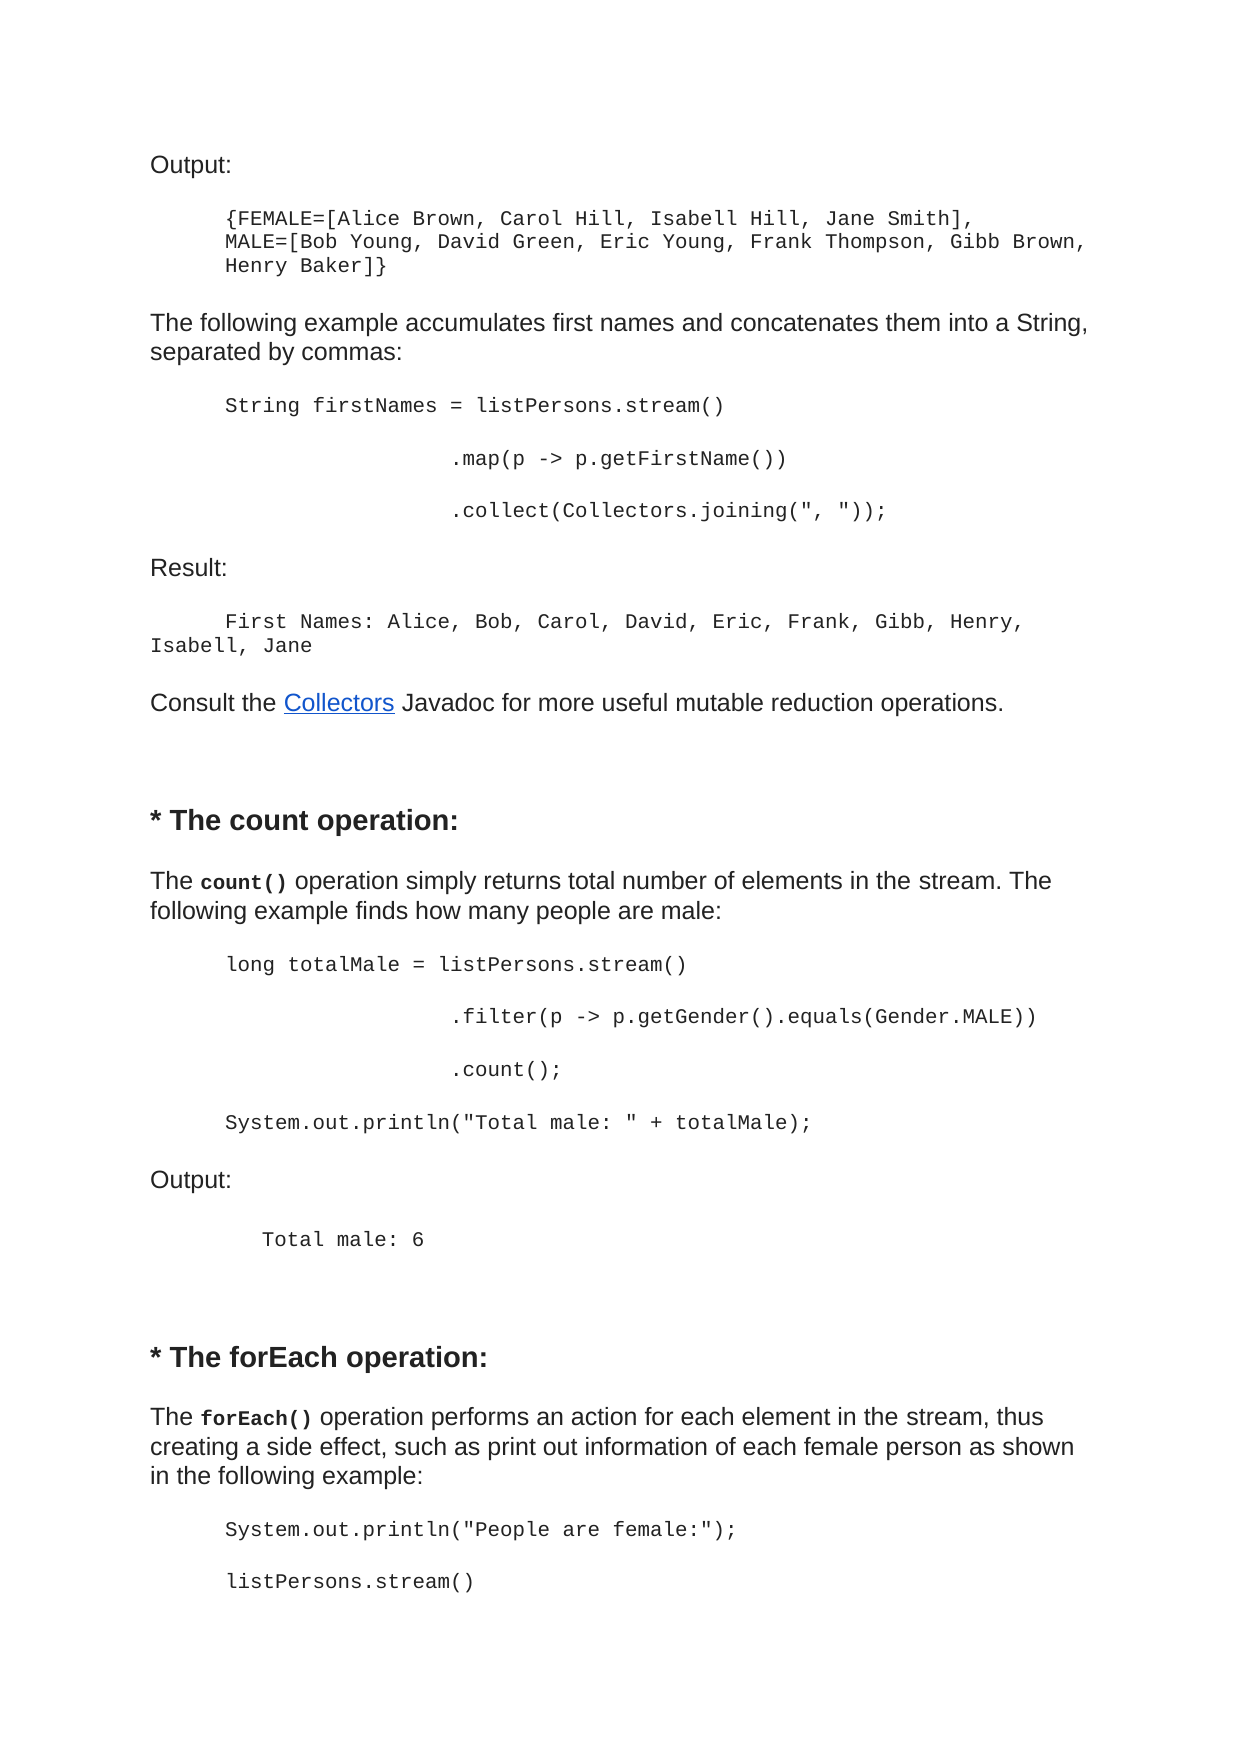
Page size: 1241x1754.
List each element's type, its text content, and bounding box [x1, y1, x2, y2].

text listPersons.stream() [225, 1571, 1090, 1595]
text * The forEach operation: [150, 1339, 1090, 1373]
text Output: [150, 1165, 1090, 1194]
text {FEMALE=[Alice Brown, Carol Hill, Isabell Hill, Jane Smith], MALE=[Bob Young, David Green, Eric Young, Frank Thompson, Gibb Brown, Henry Baker]} [225, 208, 1090, 279]
text The following example accumulates first names and concatenates them into a String, separated by commas: [150, 308, 1090, 366]
text Total male: 6 [150, 1223, 1090, 1252]
text The forEach() operation performs an action for each element in the stream, thus creating a side effect, such as print out information of each female person as shown in the following example: [150, 1402, 1090, 1489]
text .collect(Collectors.joining(", ")); [225, 500, 1090, 524]
text .map(p -> p.getFirstName()) [225, 447, 1090, 471]
text Consult the Collectors Javadoc for more useful mutable reduction operations. [150, 687, 1090, 716]
text Result: [150, 553, 1090, 582]
text long totalMale = listPersons.stream() [225, 954, 1090, 977]
text Output: [150, 150, 1090, 179]
text String firstNames = listPersons.stream() [225, 395, 1090, 418]
text .count(); [225, 1059, 1090, 1083]
text * The count operation: [150, 803, 1090, 837]
text System.out.println("Total male: " + totalMale); [225, 1112, 1090, 1136]
text The count() operation simply returns total number of elements in the stream. The following example finds how many people are male: [150, 866, 1090, 924]
text First Names: Alice, Bob, Carol, David, Eric, Frank, Gibb, Henry, Isabell, Jane [150, 611, 1090, 658]
text .filter(p -> p.getGender().equals(Gender.MALE)) [225, 1006, 1090, 1030]
text System.out.println("People are female:"); [225, 1519, 1090, 1542]
